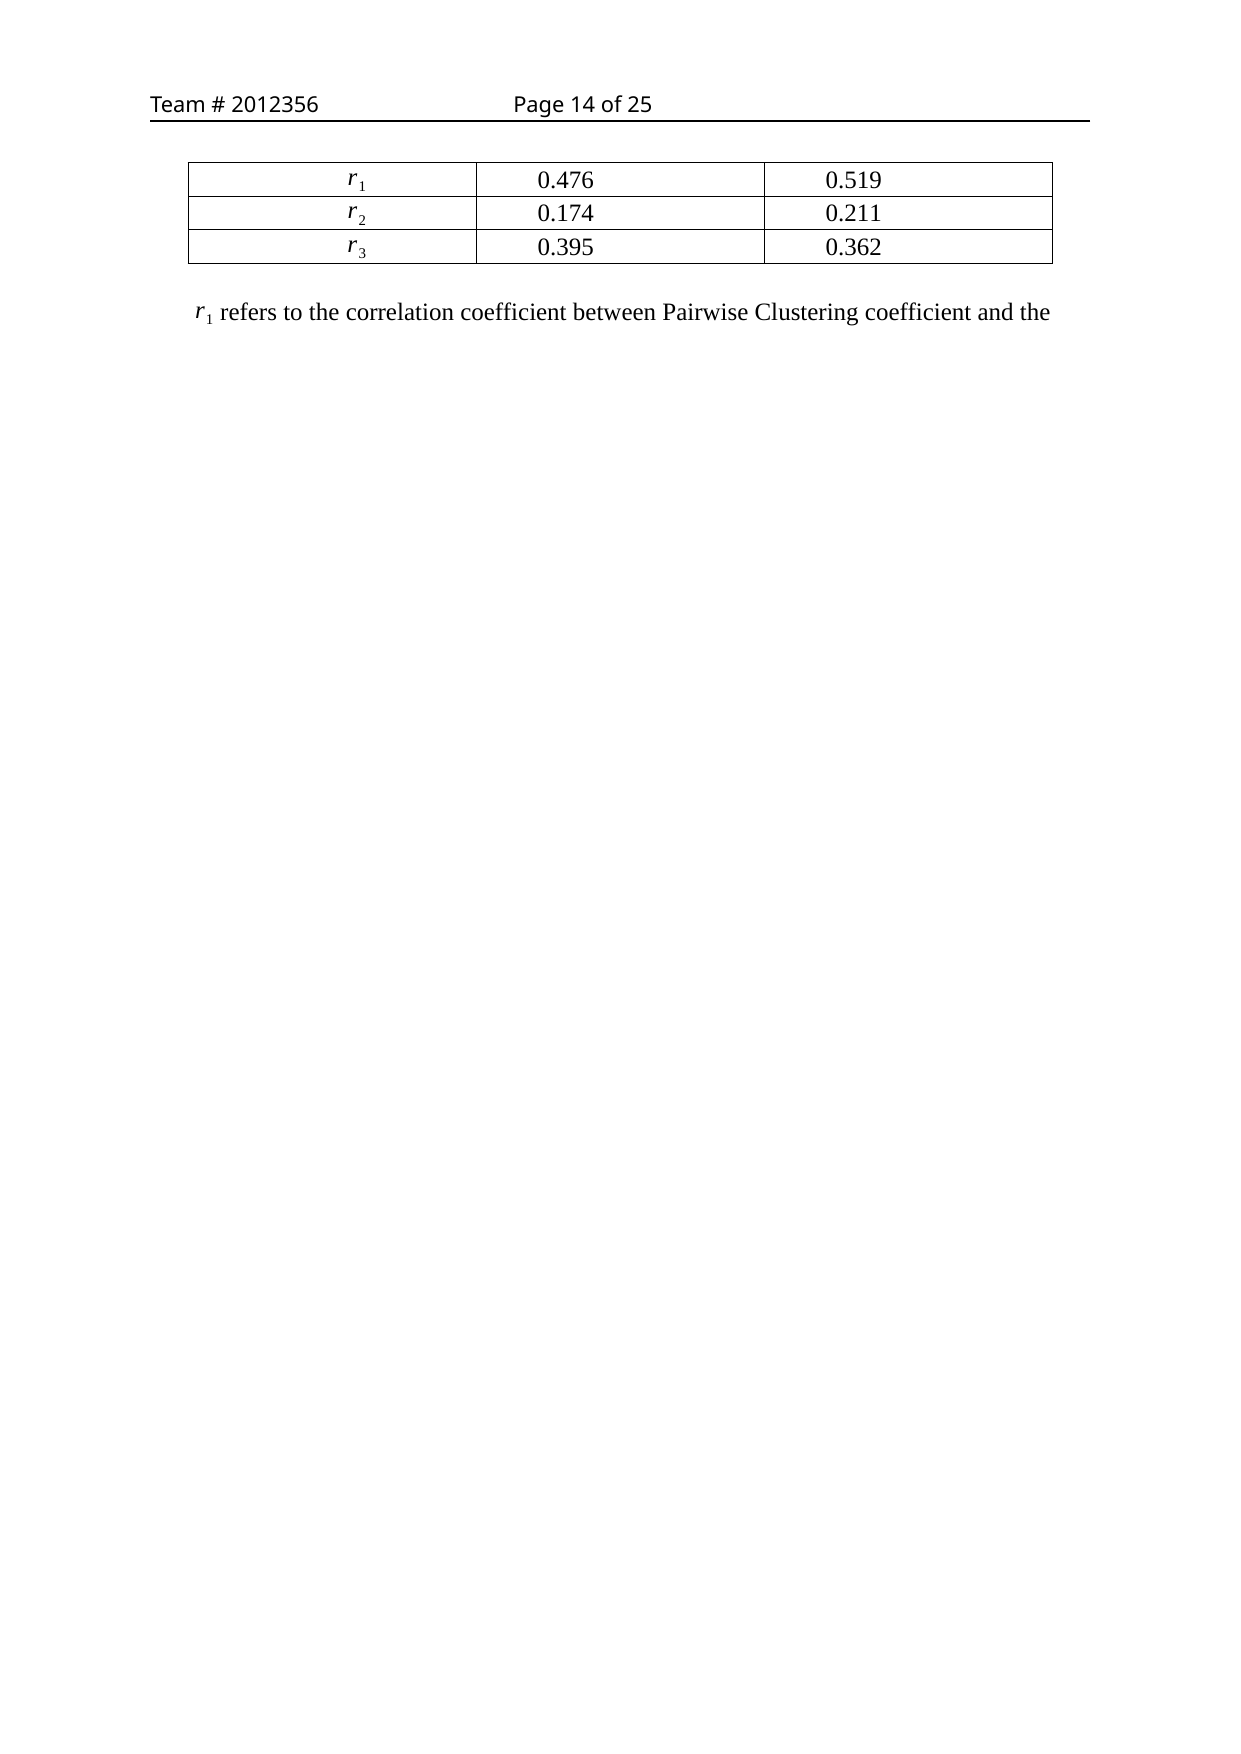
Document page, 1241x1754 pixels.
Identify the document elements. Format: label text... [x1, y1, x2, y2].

table_cell [189, 197, 476, 229]
table_cell 0.395 [477, 230, 764, 263]
table_cell 0.211 [765, 197, 1052, 229]
table_cell 0.174 [477, 197, 764, 229]
table_cell [189, 163, 476, 196]
table_cell 0.476 [477, 163, 764, 196]
table_cell 0.519 [765, 163, 1052, 196]
table_cell [189, 230, 476, 263]
table_cell 0.362 [765, 230, 1052, 263]
text refers to the correlation coefficient between Pairwise Clustering coefficient and the [150, 280, 1090, 345]
